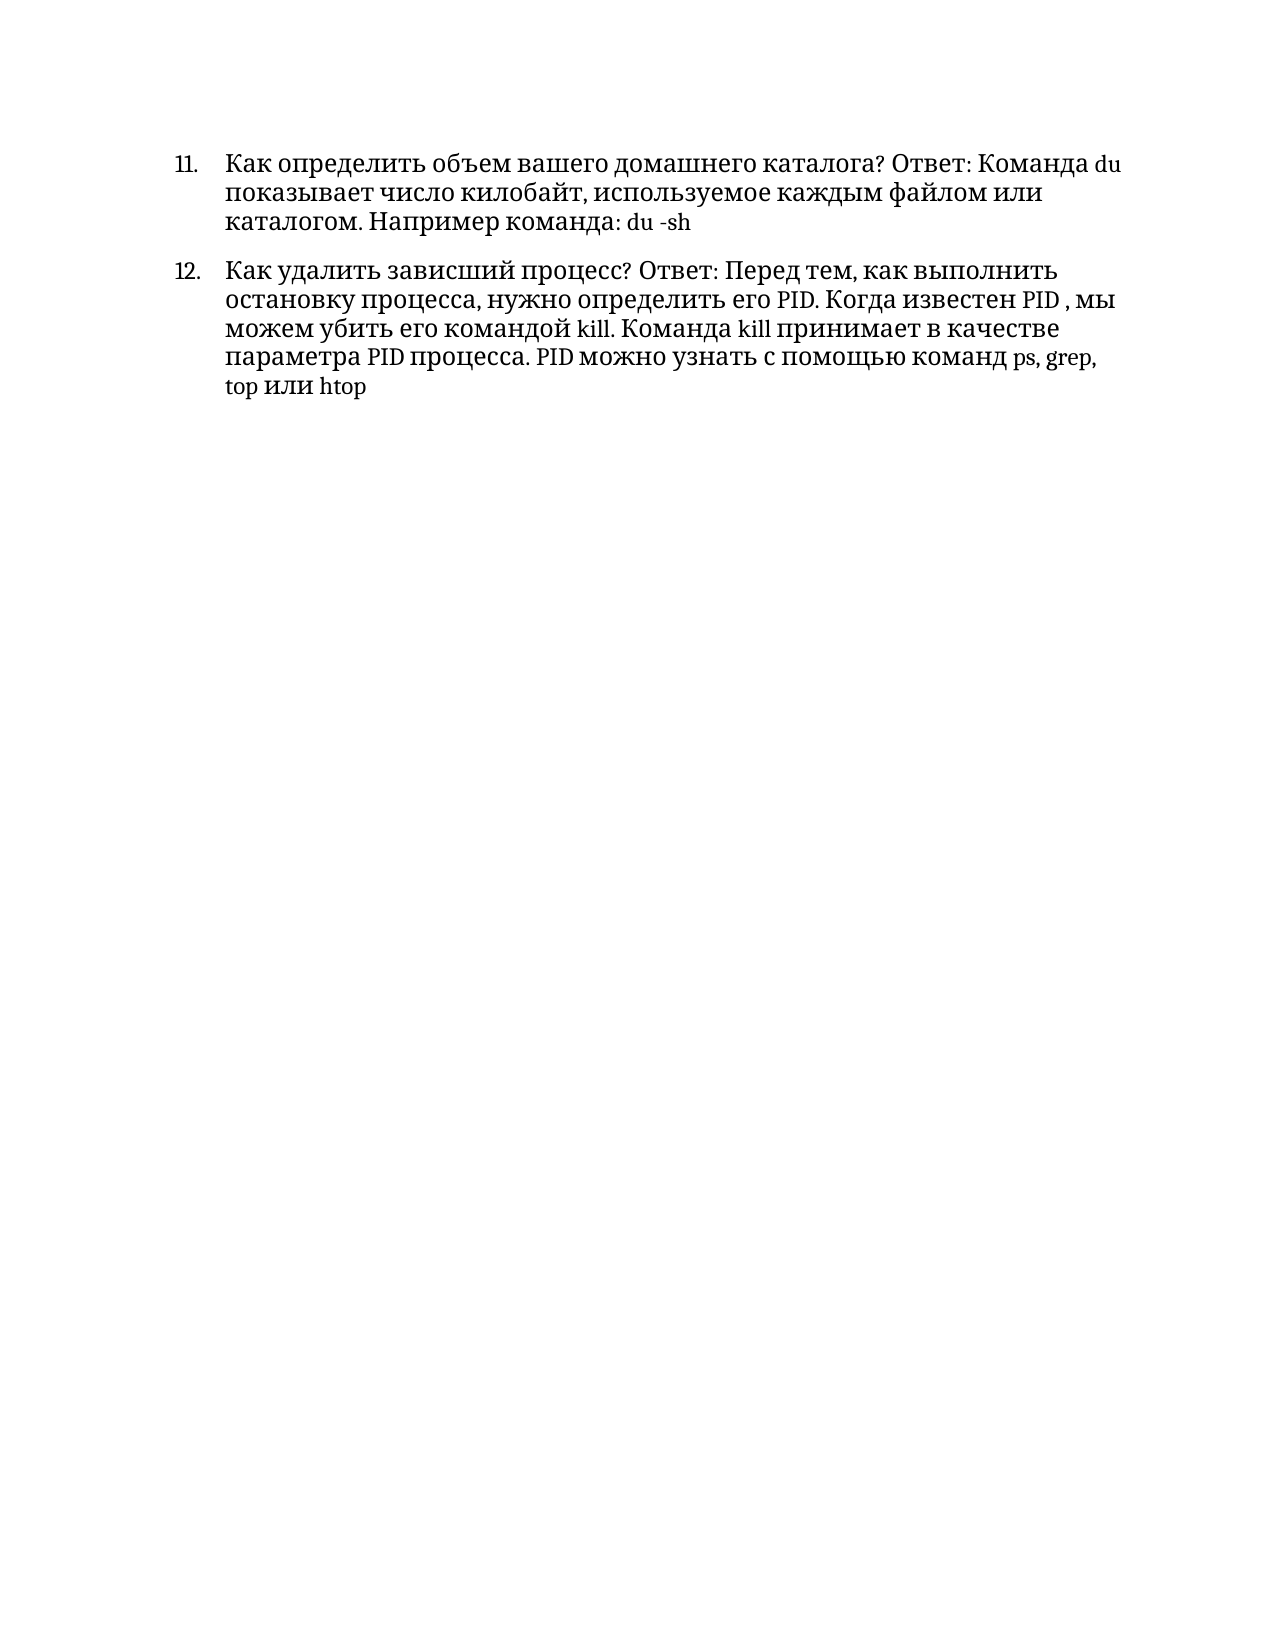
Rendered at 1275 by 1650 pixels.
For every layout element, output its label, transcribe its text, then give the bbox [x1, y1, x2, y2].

list Как удалить зависший процесс? Ответ: Перед тем, как выполнить остановку процесса, нужно определить его PID. Когда известен PID , мы можем убить его командой kill. Команда kill принимает в качестве параметра PID процесса. PID можно узнать с помощью команд ps, grep, top или htop [175, 257, 1125, 401]
list Как определить объем вашего домашнего каталога? Ответ: Команда du показывает число килобайт, используемое каждым файлом или каталогом. Например команда: du -sh [175, 150, 1125, 236]
